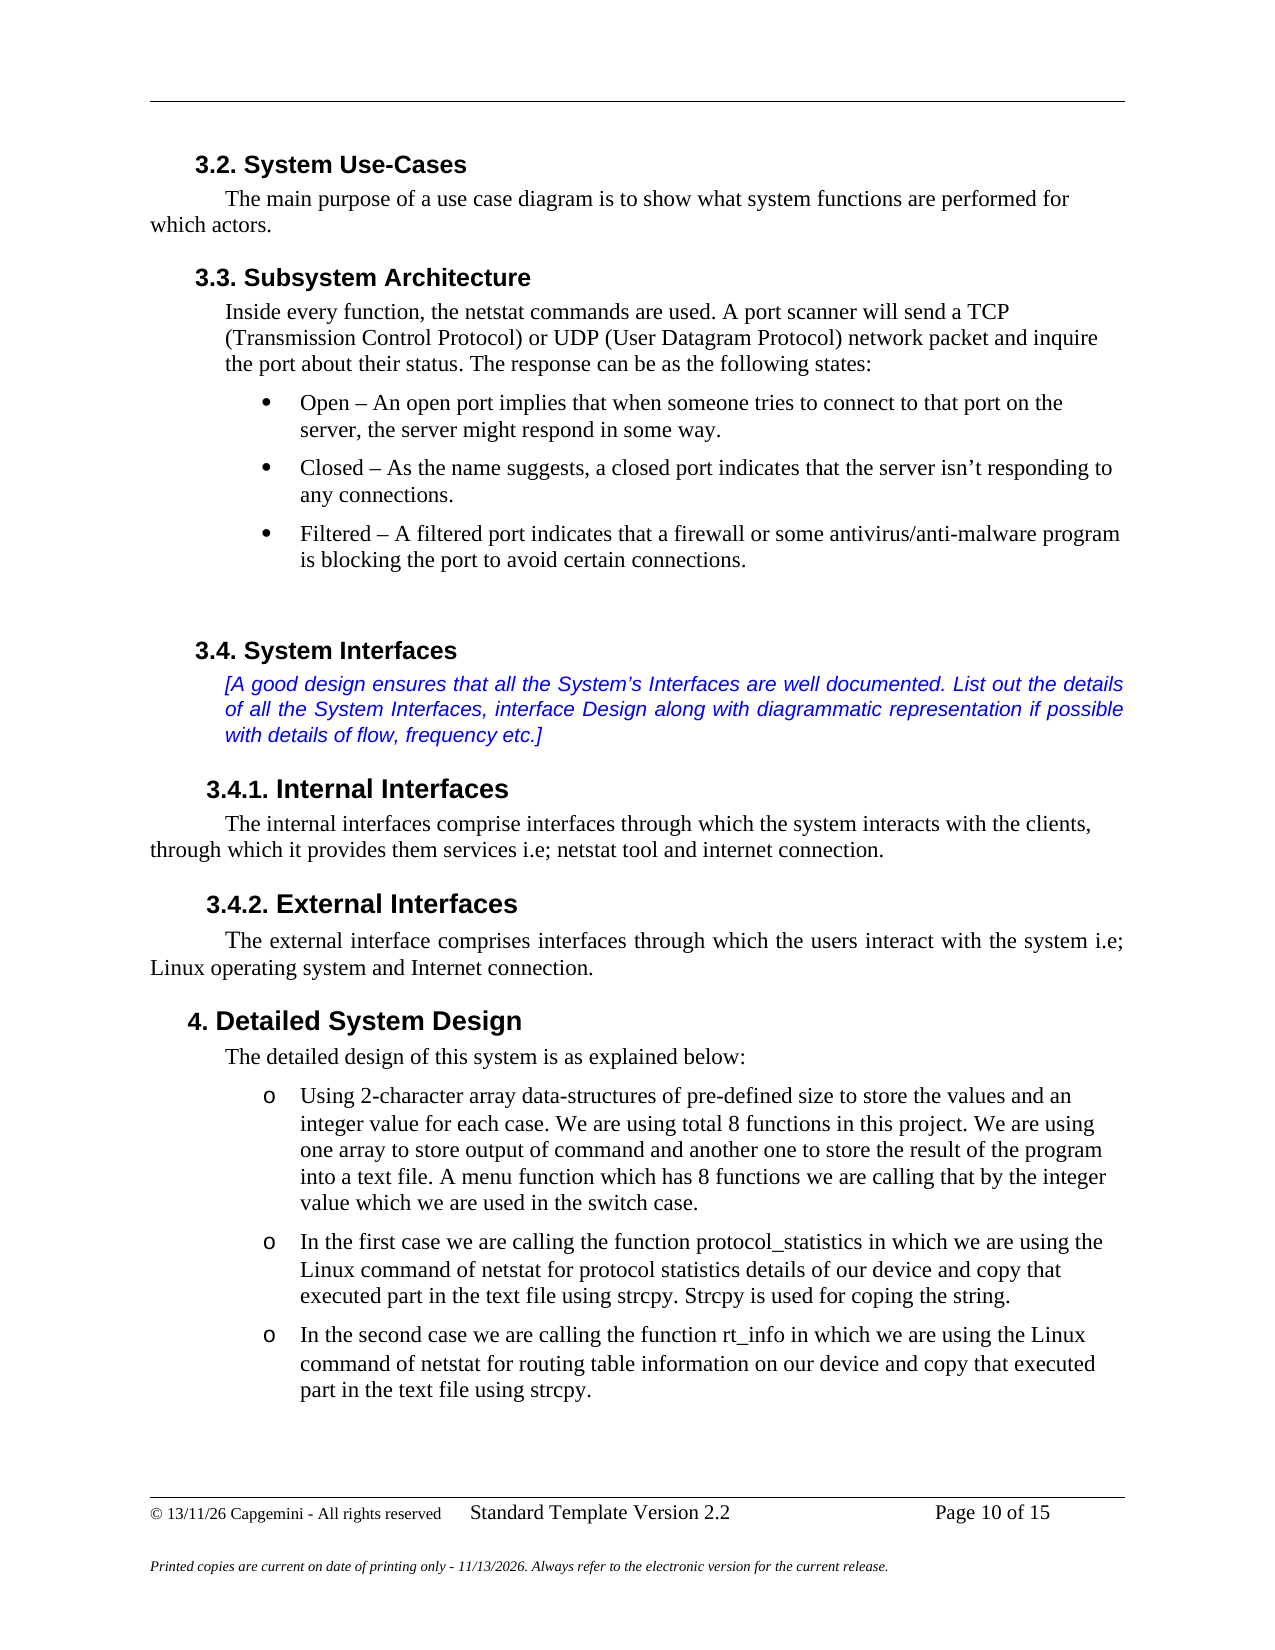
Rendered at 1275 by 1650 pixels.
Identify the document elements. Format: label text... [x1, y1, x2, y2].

list Open – An open port implies that when someone tries to connect to that port on the server, the server might respond in some way. [262, 389, 1125, 442]
subtitle Detailed System Design [187, 1005, 1125, 1037]
list Filtered – A filtered port indicates that a firewall or some antivirus/anti-malware program is blocking the port to avoid certain connections. [262, 520, 1125, 572]
list In the second case we are calling the function rt_info in which we are using the Linux command of netstat for routing table information on our device and copy that executed part in the text file using strcpy. [262, 1321, 1125, 1402]
text [A good design ensures that all the System’s Interfaces are well documented. List out the details of all the System Interfaces, interface Design along with diagrammatic representation if possible with details of flow, frequency etc.] [225, 671, 1125, 748]
text The main purpose of a use case diagram is to show what system functions are performed for which actors. [150, 185, 1125, 238]
subtitle Subsystem Architecture [195, 263, 1125, 291]
text Inside every function, the netstat commands are used. A port scanner will send a TCP (Transmission Control Protocol) or UDP (User Datagram Protocol) network packet and inquire the port about their status. The response can be as the following states: [225, 298, 1125, 377]
list Using 2-character array data-structures of pre-defined size to store the values and an integer value for each case. We are using total 8 functions in this project. We are using one array to store output of command and another one to store the result of the program into a text file. A menu function which has 8 functions we are calling that by the integer value which we are used in the switch case. [262, 1082, 1125, 1215]
text The internal interfaces comprise interfaces through which the system interacts with the clients, through which it provides them services i.e; netstat tool and internet connection. [150, 810, 1125, 863]
subtitle System Interfaces [195, 636, 1125, 665]
subtitle External Interfaces [206, 888, 1125, 919]
text The detailed design of this system is as explained below: [225, 1043, 1125, 1069]
subtitle Internal Interfaces [206, 773, 1125, 804]
list Closed – As the name suggests, a closed port indicates that the server isn’t responding to any connections. [262, 454, 1125, 507]
subtitle System Use-Cases [195, 150, 1125, 179]
text The external interface comprises interfaces through which the users interact with the system i.e; Linux operating system and Internet connection. [150, 925, 1125, 980]
list In the first case we are calling the function protocol_statistics in which we are using the Linux command of netstat for protocol statistics details of our device and copy that executed part in the text file using strcpy. Strcpy is used for coping the string. [262, 1228, 1125, 1309]
